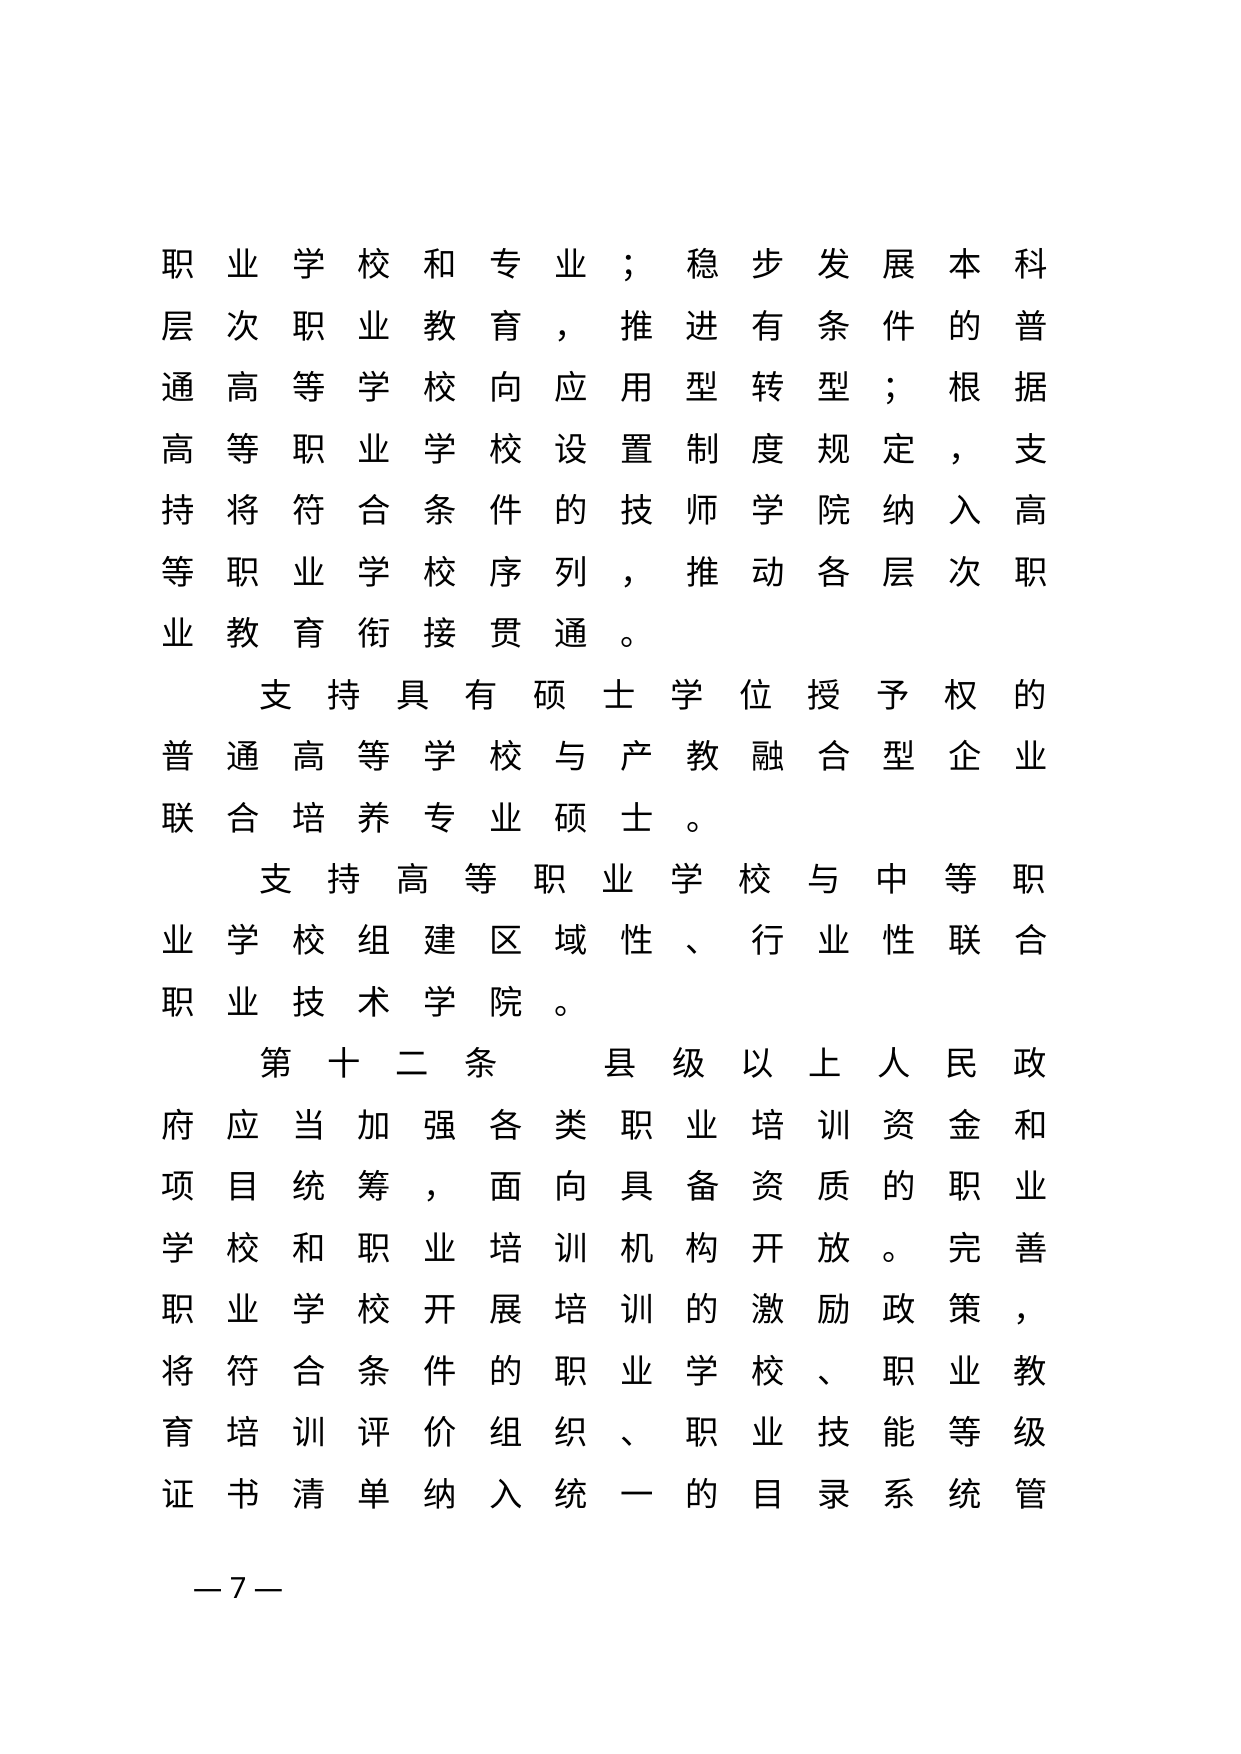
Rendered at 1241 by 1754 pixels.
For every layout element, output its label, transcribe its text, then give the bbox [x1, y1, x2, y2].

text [161, 232, 1079, 662]
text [161, 1031, 1079, 1522]
text 支持高等职业学校与中等职业学校组建区域性、行业性联合职业技术学院。 [161, 846, 1079, 1031]
text 支持具有硕士学位授予权的普通高等学校与产教融合型企业联合培养专业硕士。 [161, 662, 1079, 846]
